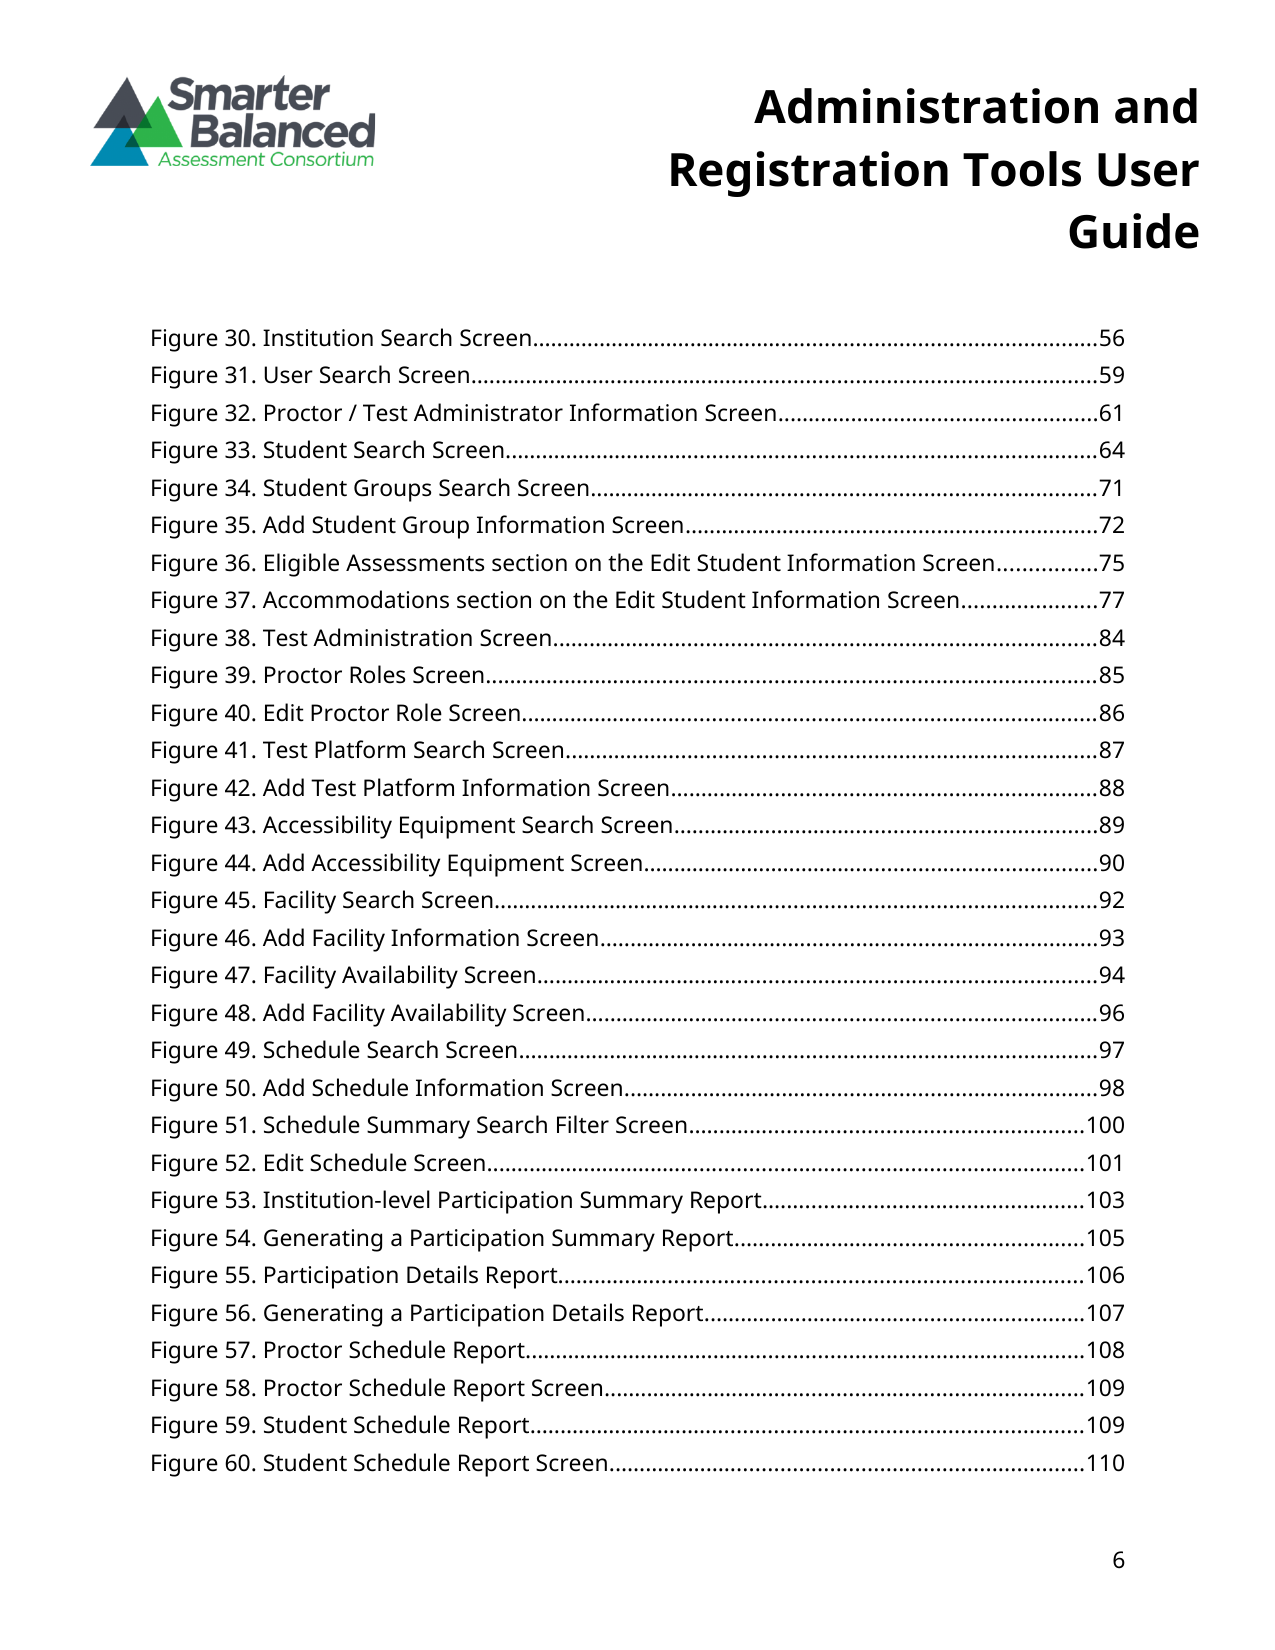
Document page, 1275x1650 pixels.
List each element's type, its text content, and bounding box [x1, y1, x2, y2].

text Figure 54. Generating a Participation Summary Report 105 [150, 1222, 1125, 1253]
text Figure 40. Edit Proctor Role Screen 86 [150, 697, 1125, 728]
text Figure 30. Institution Search Screen 56 [150, 322, 1125, 353]
picture [90, 75, 375, 166]
text Figure 44. Add Accessibility Equipment Screen 90 [150, 847, 1125, 878]
text Figure 41. Test Platform Search Screen 87 [150, 734, 1125, 766]
text Figure 43. Accessibility Equipment Search Screen 89 [150, 809, 1125, 841]
text Figure 48. Add Facility Availability Screen 96 [150, 997, 1125, 1028]
text Figure 59. Student Schedule Report 109 [150, 1409, 1125, 1441]
text Figure 52. Edit Schedule Screen 101 [150, 1147, 1125, 1178]
text Figure 45. Facility Search Screen 92 [150, 884, 1125, 916]
text Figure 33. Student Search Screen 64 [150, 434, 1125, 466]
text Figure 49. Schedule Search Screen 97 [150, 1034, 1125, 1066]
text Figure 55. Participation Details Report 106 [150, 1259, 1125, 1291]
text Figure 35. Add Student Group Information Screen 72 [150, 509, 1125, 541]
text Figure 36. Eligible Assessments section on the Edit Student Information Screen 75 [150, 547, 1125, 578]
text Figure 50. Add Schedule Information Screen 98 [150, 1072, 1125, 1103]
text Figure 46. Add Facility Information Screen 93 [150, 922, 1125, 953]
text Figure 47. Facility Availability Screen 94 [150, 959, 1125, 991]
text Figure 31. User Search Screen 59 [150, 359, 1125, 391]
text Figure 58. Proctor Schedule Report Screen 109 [150, 1372, 1125, 1403]
text Figure 51. Schedule Summary Search Filter Screen 100 [150, 1109, 1125, 1141]
text Figure 60. Student Schedule Report Screen 110 [150, 1447, 1125, 1478]
text Figure 56. Generating a Participation Details Report 107 [150, 1297, 1125, 1328]
text Figure 57. Proctor Schedule Report 108 [150, 1334, 1125, 1366]
text Figure 53. Institution-level Participation Summary Report 103 [150, 1184, 1125, 1216]
text Figure 32. Proctor / Test Administrator Information Screen 61 [150, 397, 1125, 428]
text Figure 38. Test Administration Screen 84 [150, 622, 1125, 653]
text Figure 37. Accommodations section on the Edit Student Information Screen 77 [150, 584, 1125, 616]
text Figure 42. Add Test Platform Information Screen 88 [150, 772, 1125, 803]
text Figure 34. Student Groups Search Screen 71 [150, 472, 1125, 503]
text Figure 39. Proctor Roles Screen 85 [150, 659, 1125, 691]
